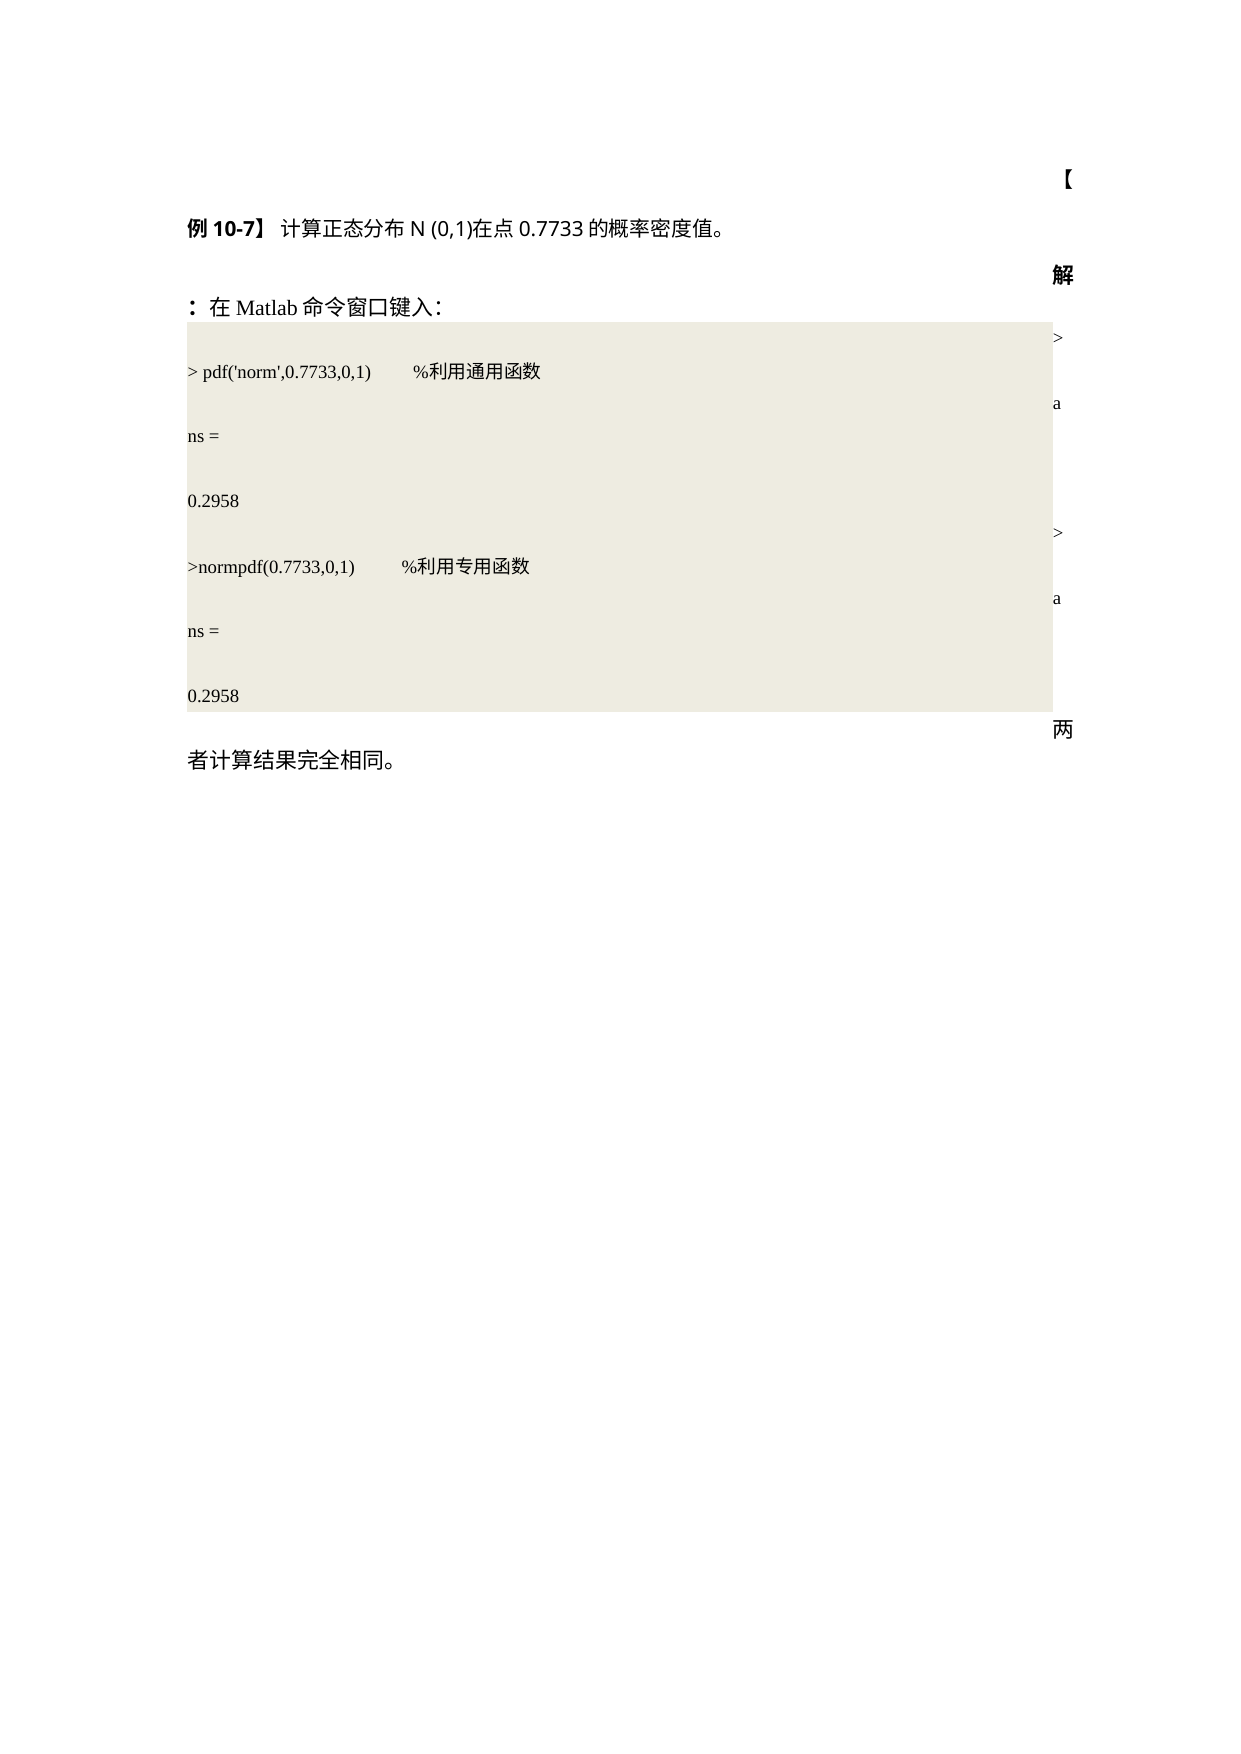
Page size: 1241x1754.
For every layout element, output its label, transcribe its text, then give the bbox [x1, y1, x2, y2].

text 【例10-7】 计算正态分布N (0,1)在点0.7733的概率密度值。 [187, 162, 1053, 243]
text 解：在Matlab命令窗口键入： [187, 258, 1053, 322]
text 0.2958 [187, 452, 1053, 517]
text >> pdf('norm',0.7733,0,1) %利用通用函数 [187, 322, 1053, 387]
text 两者计算结果完全相同。 [187, 712, 1053, 775]
text ans = [187, 387, 1053, 452]
text >>normpdf(0.7733,0,1) %利用专用函数 [187, 517, 1053, 582]
text ans = [187, 582, 1053, 647]
text 0.2958 [187, 647, 1053, 712]
